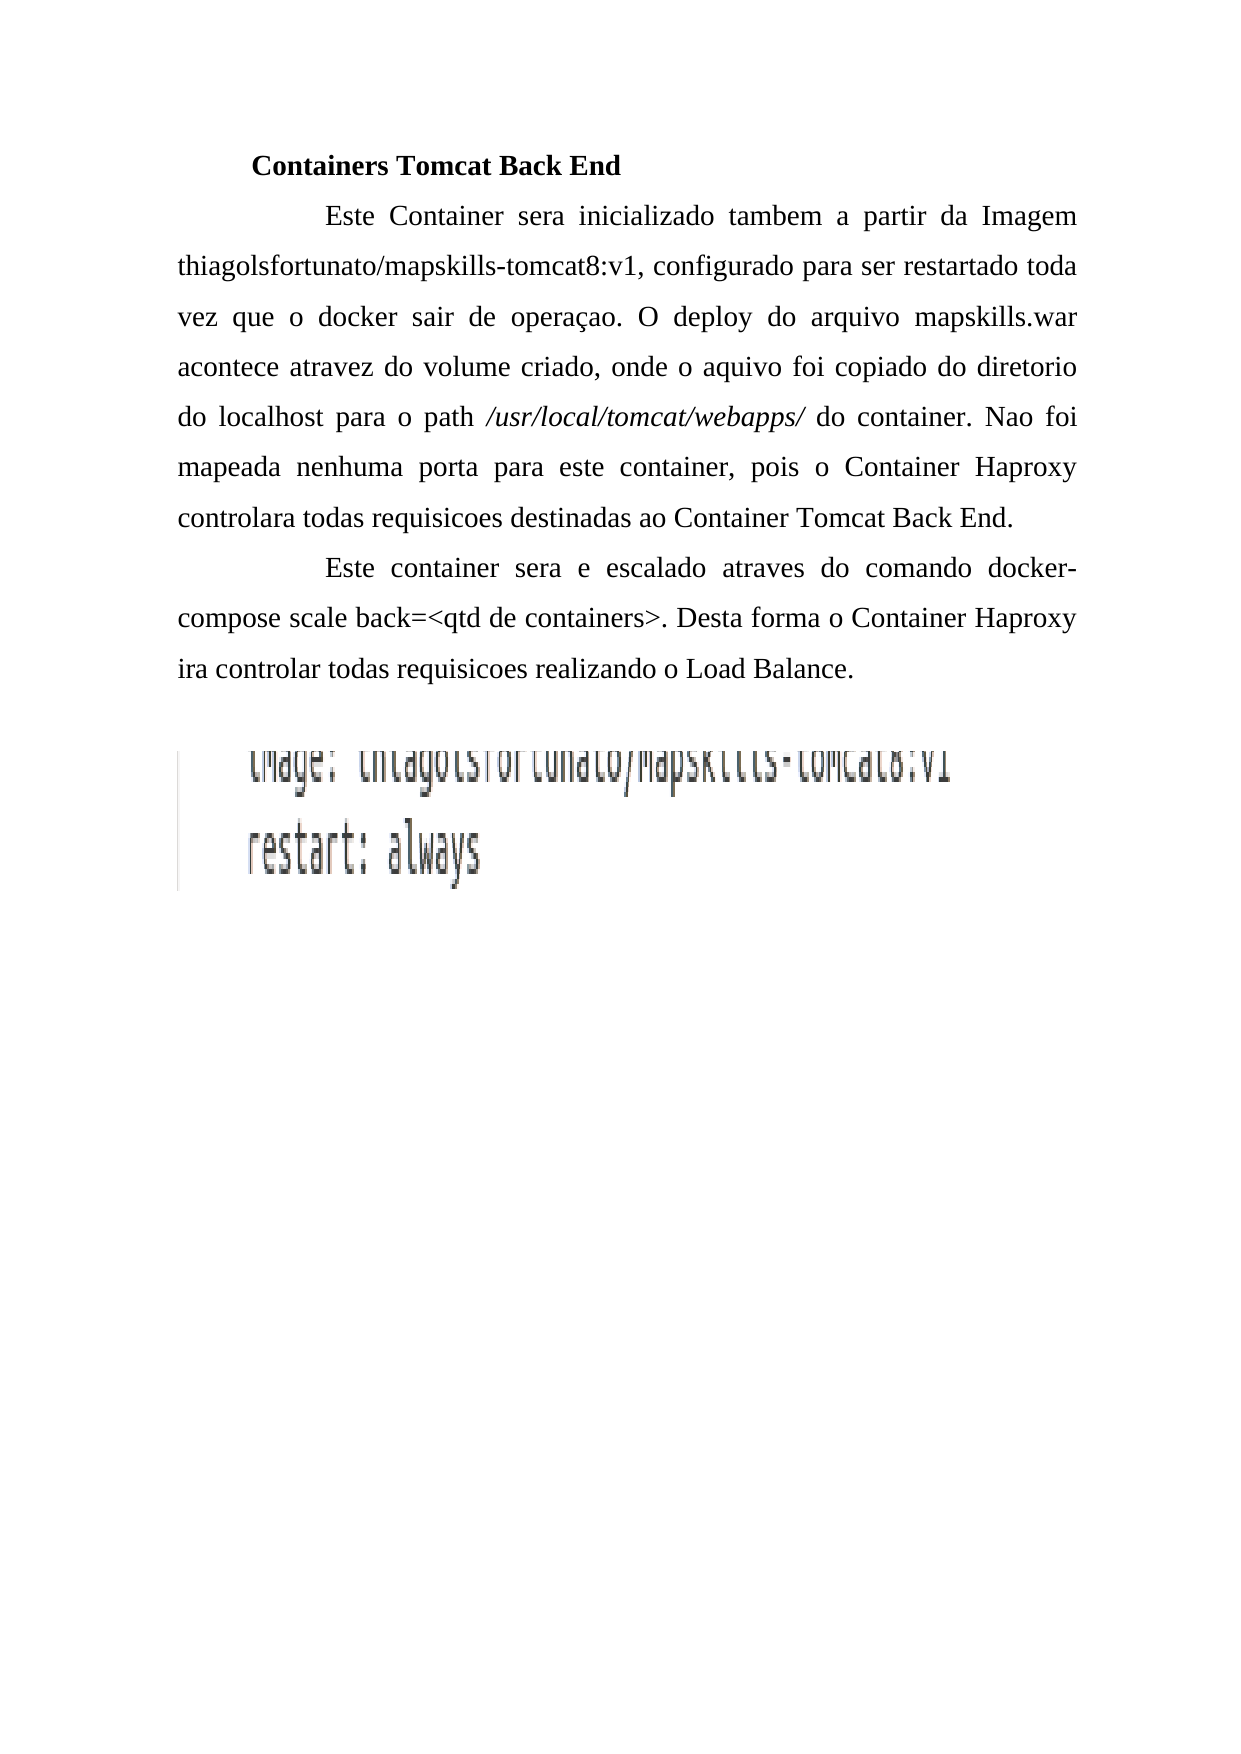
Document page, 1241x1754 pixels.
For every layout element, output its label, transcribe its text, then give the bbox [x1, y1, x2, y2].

text Este container sera e escalado atraves do comando docker-compose scale back=<qtd de containers>. Desta forma o Container Haproxy ira controlar todas requisicoes realizando o Load Balance. [177, 550, 1078, 684]
text Containers Tomcat Back End [177, 148, 1078, 181]
picture [177, 751, 1105, 891]
text Este Container sera inicializado tambem a partir da Imagem thiagolsfortunato/mapskills-tomcat8:v1, configurado para ser restartado toda vez que o docker sair de operaçao. O deploy do arquivo mapskills.war acontece atravez do volume criado, onde o aquivo foi copiado do diretorio do localhost para o path /usr/local/tomcat/webapps/ do container. Nao foi mapeada nenhuma porta para este container, pois o Container Haproxy controlara todas requisicoes destinadas ao Container Tomcat Back End. [177, 198, 1078, 533]
